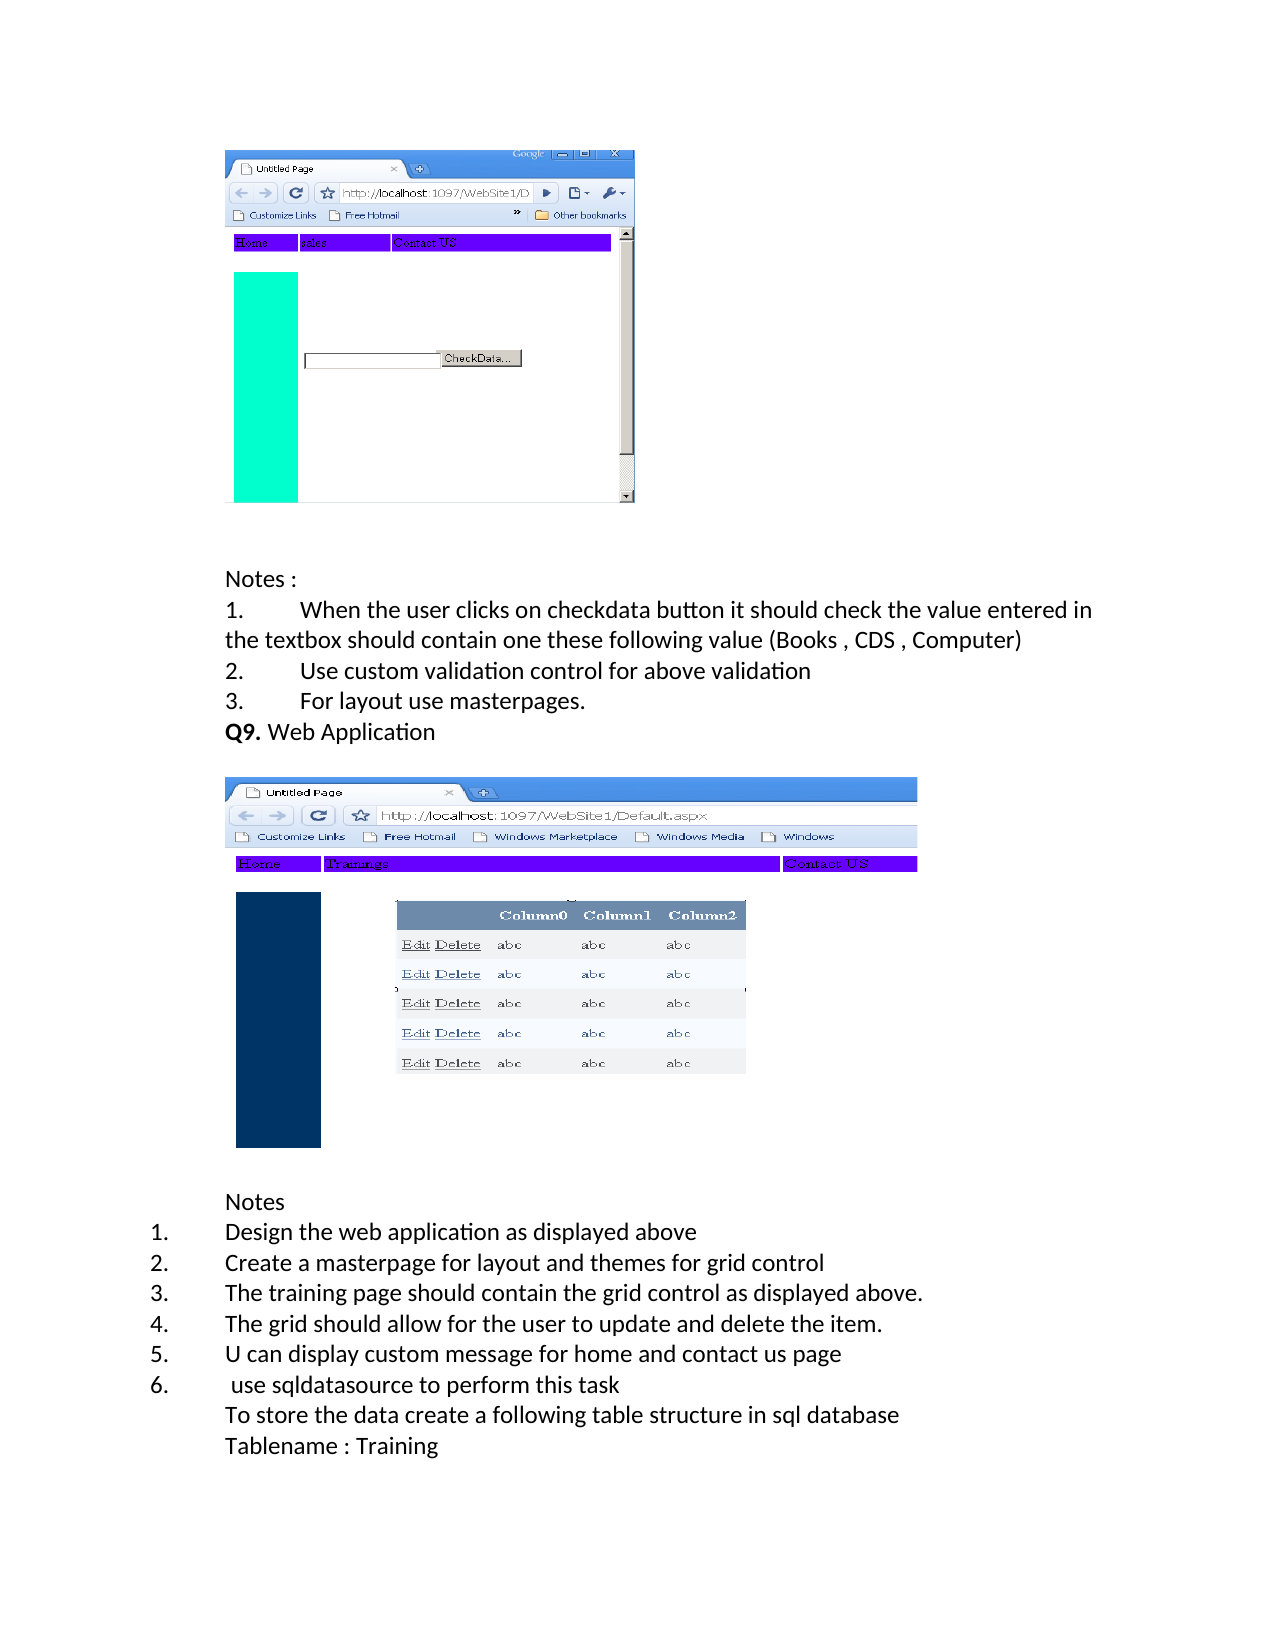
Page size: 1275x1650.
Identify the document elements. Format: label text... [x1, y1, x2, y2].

text Q9. Web Application [225, 716, 1125, 746]
text Notes [225, 1186, 1125, 1216]
list Design the web application as displayed above [150, 1216, 1125, 1247]
text To store the data create a following table structure in sql database [225, 1399, 1125, 1430]
list U can display custom message for home and contact us page [150, 1338, 1125, 1369]
text Tablename : Training [225, 1430, 1125, 1461]
picture [225, 777, 918, 1156]
list For layout use masterpages. [225, 685, 1125, 716]
list use sqldatasource to perform this task [150, 1369, 1125, 1399]
list Create a masterpage for layout and themes for grid control [150, 1247, 1125, 1277]
list The grid should allow for the user to update and delete the item. [150, 1308, 1125, 1338]
list The training page should contain the grid control as displayed above. [150, 1277, 1125, 1308]
picture [225, 150, 635, 503]
list Use custom validation control for above validation [225, 655, 1125, 685]
text Notes : [225, 563, 1125, 594]
list When the user clicks on checkdata button it should check the value entered in the textbox should contain one these following value (Books , CDS , Computer) [225, 594, 1125, 655]
